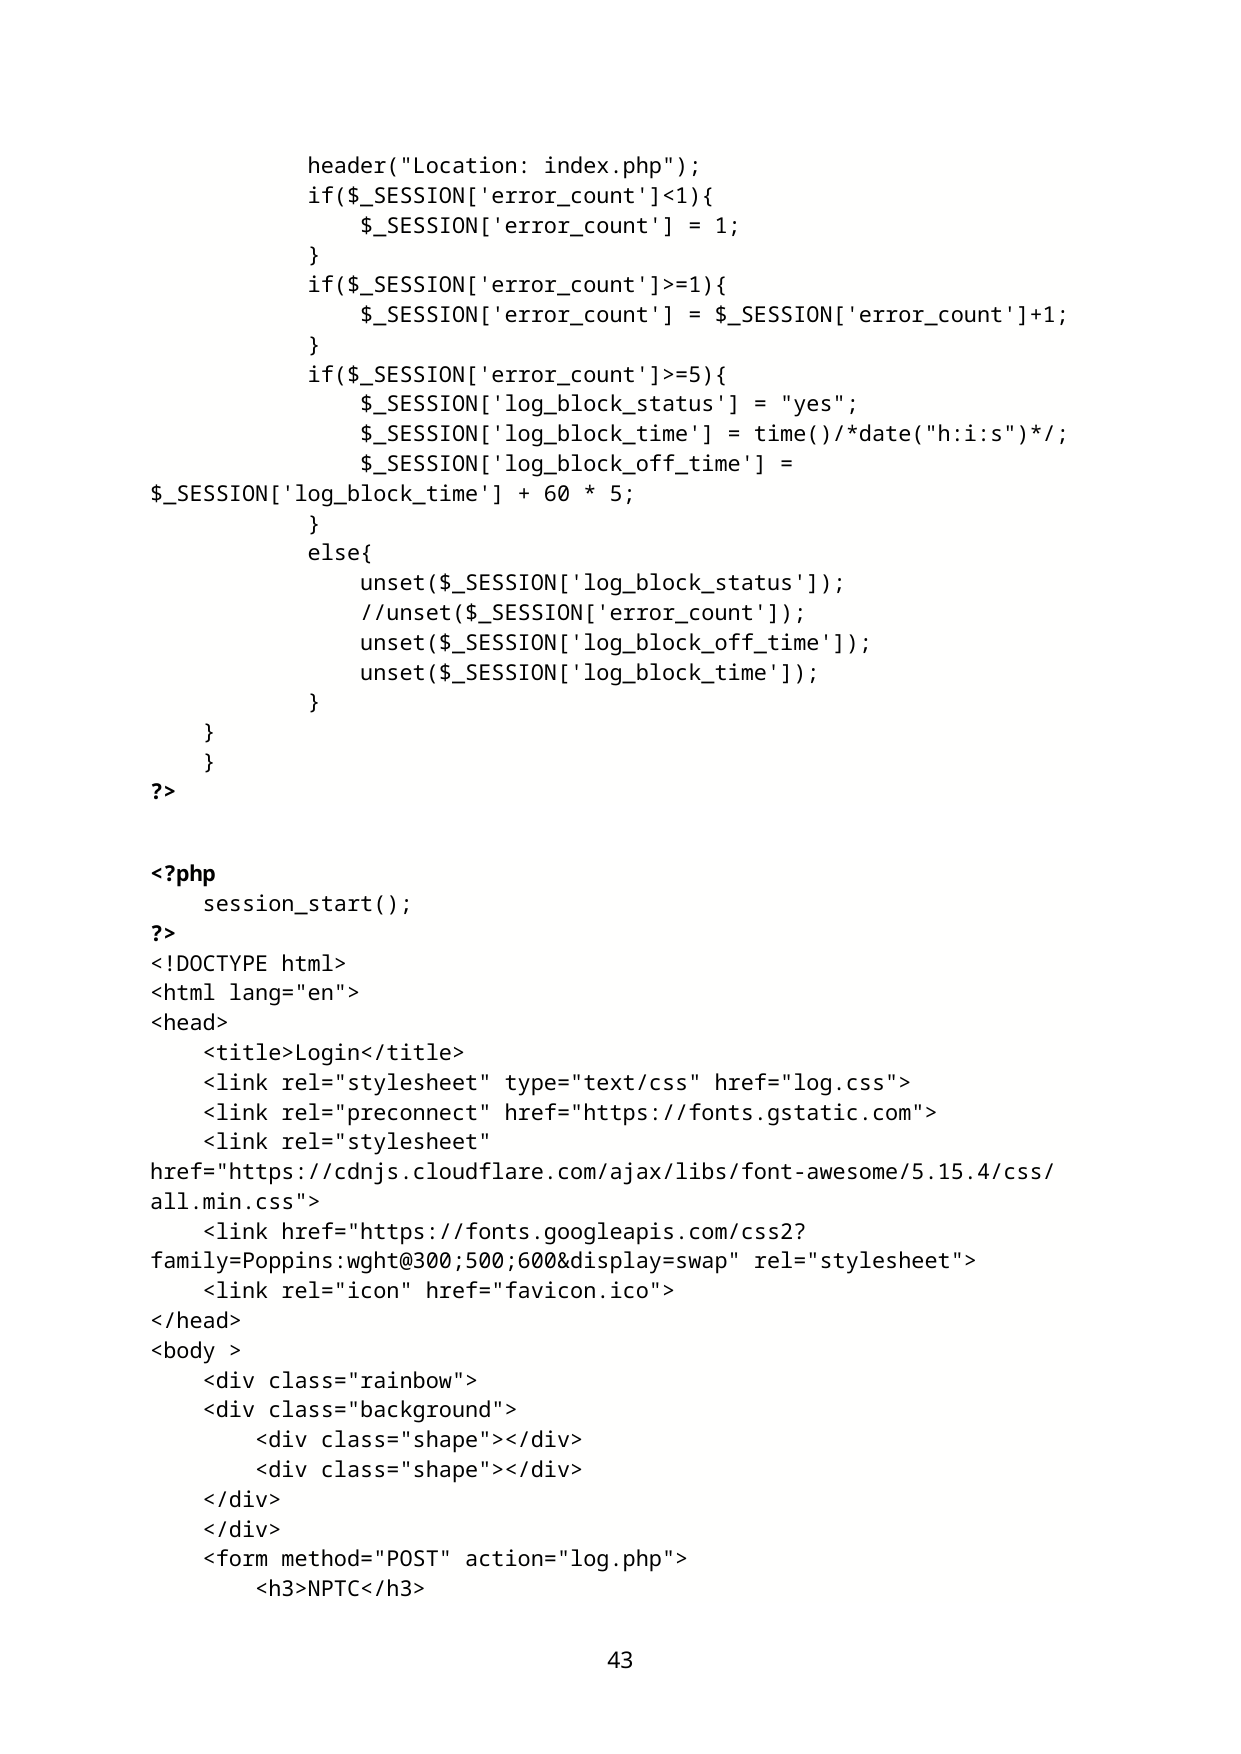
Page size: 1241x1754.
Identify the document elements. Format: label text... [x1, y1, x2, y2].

text <title>Login</title> [150, 1037, 1090, 1067]
text <div class="rainbow"> [150, 1365, 1090, 1394]
text <form method="POST" action="log.php"> [150, 1543, 1090, 1573]
text <link rel="stylesheet" href="https://cdnjs.cloudflare.com/ajax/libs/font-awesome/5.15.4/css/all.min.css"> [150, 1126, 1090, 1216]
text $_SESSION['log_block_status'] = "yes"; [150, 388, 1090, 418]
text <head> [150, 1007, 1090, 1037]
text $_SESSION['error_count'] = 1; [150, 209, 1090, 239]
text $_SESSION['log_block_off_time'] = $_SESSION['log_block_time'] + 60 * 5; [150, 448, 1090, 507]
text <html lang="en"> [150, 977, 1090, 1007]
text </div> [150, 1514, 1090, 1543]
text ?> [150, 918, 1090, 948]
text } [150, 239, 1090, 269]
text ?> [150, 776, 1090, 805]
text //unset($_SESSION['error_count']); [150, 597, 1090, 627]
text } [150, 507, 1090, 537]
text <div class="shape"></div> [150, 1454, 1090, 1484]
text unset($_SESSION['log_block_off_time']); [150, 627, 1090, 656]
text else{ [150, 537, 1090, 567]
text } [150, 746, 1090, 776]
text $_SESSION['log_block_time'] = time()/*date("h:i:s")*/; [150, 418, 1090, 448]
text if($_SESSION['error_count']<1){ [150, 180, 1090, 209]
text <?php [150, 858, 1090, 888]
text } [150, 686, 1090, 716]
text header("Location: index.php"); [150, 150, 1090, 180]
text <link rel="icon" href="favicon.ico"> [150, 1275, 1090, 1305]
text if($_SESSION['error_count']>=5){ [150, 358, 1090, 388]
text } [150, 329, 1090, 358]
text <div class="shape"></div> [150, 1424, 1090, 1454]
text unset($_SESSION['log_block_status']); [150, 567, 1090, 597]
text <link href="https://fonts.googleapis.com/css2?family=Poppins:wght@300;500;600&display=swap" rel="stylesheet"> [150, 1216, 1090, 1275]
text <div class="background"> [150, 1394, 1090, 1424]
text $_SESSION['error_count'] = $_SESSION['error_count']+1; [150, 299, 1090, 329]
text <link rel="stylesheet" type="text/css" href="log.css"> [150, 1067, 1090, 1097]
text if($_SESSION['error_count']>=1){ [150, 269, 1090, 299]
text <!DOCTYPE html> [150, 948, 1090, 977]
text <h3>NPTC</h3> [150, 1573, 1090, 1603]
text <body > [150, 1335, 1090, 1365]
text </head> [150, 1305, 1090, 1335]
text session_start(); [150, 888, 1090, 918]
text } [150, 716, 1090, 746]
text <link rel="preconnect" href="https://fonts.gstatic.com"> [150, 1097, 1090, 1126]
text unset($_SESSION['log_block_time']); [150, 656, 1090, 686]
text </div> [150, 1484, 1090, 1514]
